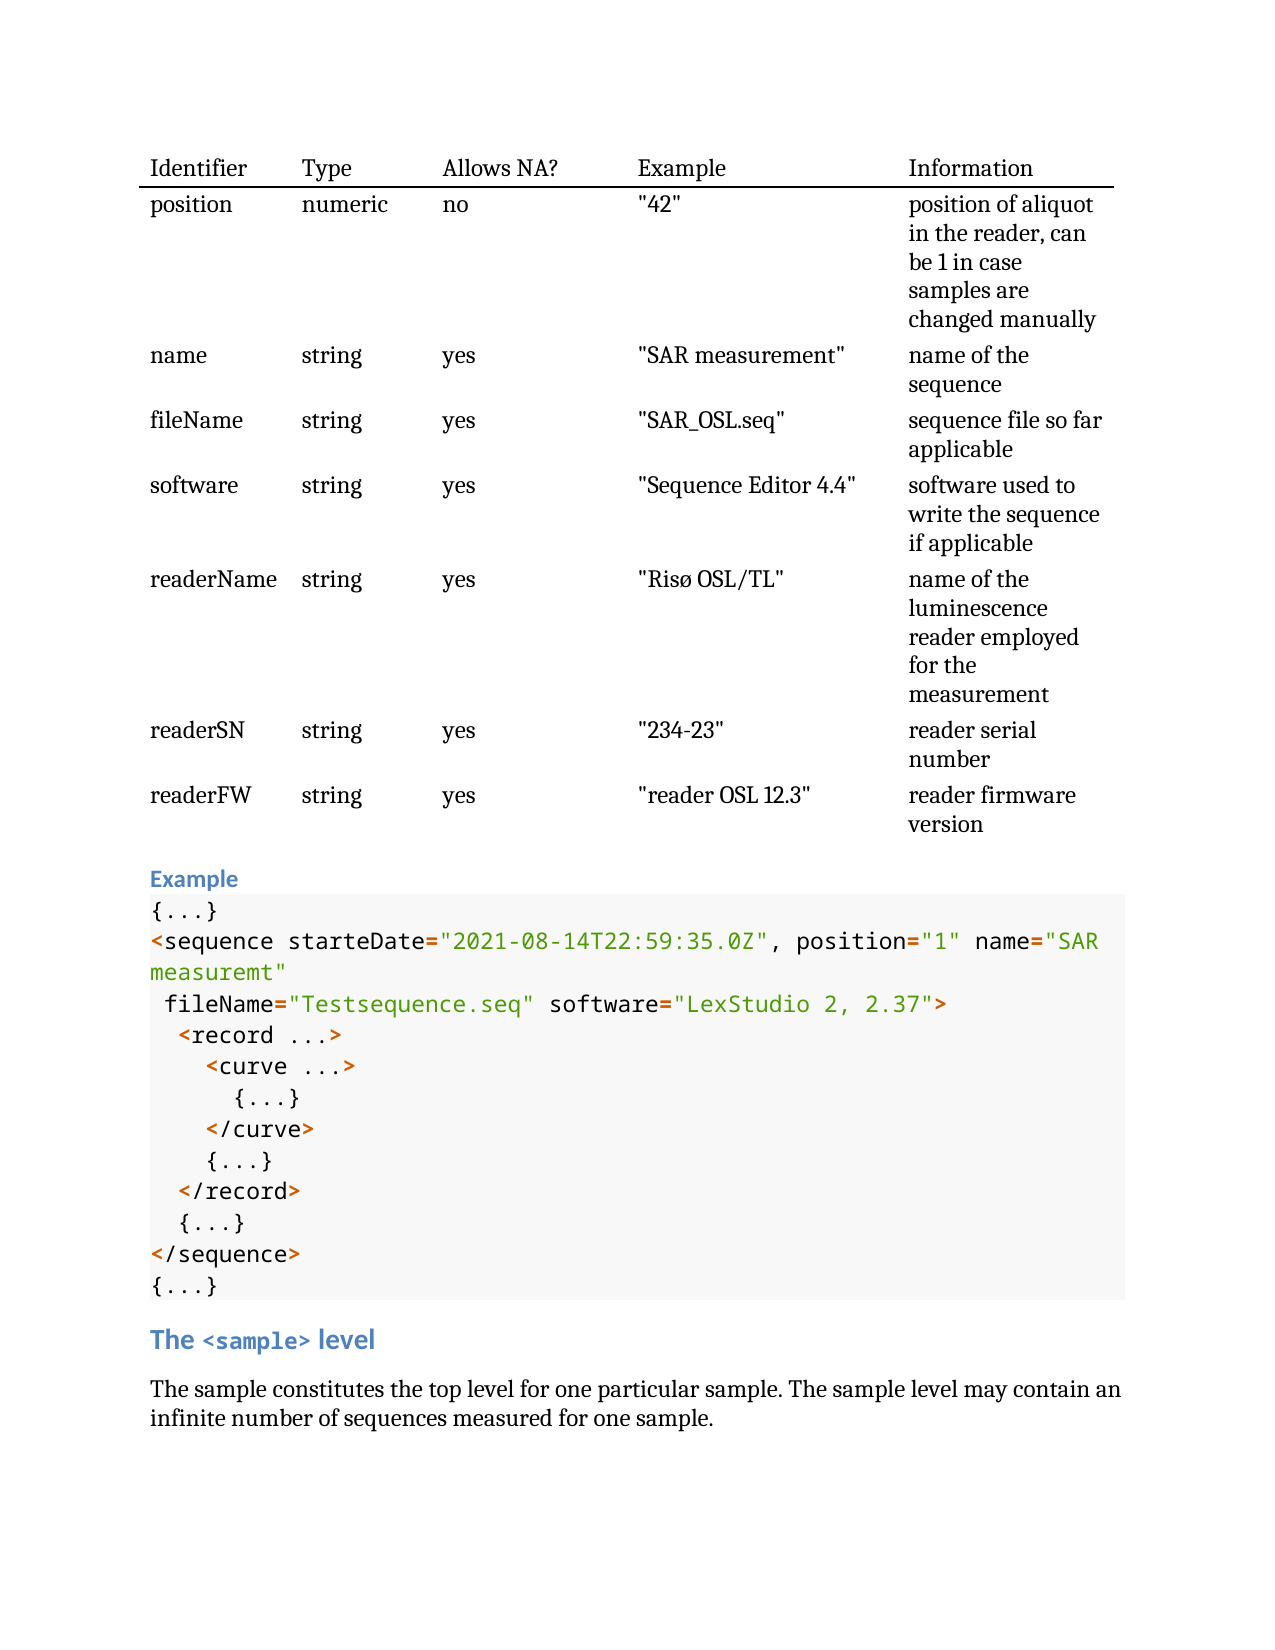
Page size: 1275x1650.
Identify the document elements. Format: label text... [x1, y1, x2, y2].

table_cell "Sequence Editor 4.4" [626, 468, 897, 561]
table_cell "Risø OSL/TL" [626, 561, 897, 712]
table_cell readerName [139, 561, 290, 712]
table_cell readerSN [139, 713, 290, 777]
table_cell string [290, 403, 431, 467]
table_header Allows NA? [431, 150, 626, 186]
text {...} <sequence starteDate="2021-08-14T22:59:35.0Z", position="1" name="SAR measuremt" fileName="Testsequence.seq" software="LexStudio 2, 2.37"> <record ...> <curve ...> {...} </curve> {...} </record> {...} </sequence> {...} [219, 894, 1125, 1300]
table_cell reader firmware version [897, 778, 1114, 842]
table_cell string [290, 338, 431, 402]
table_cell yes [431, 778, 626, 842]
table_cell "SAR_OSL.seq" [626, 403, 897, 467]
table_cell yes [431, 713, 626, 777]
table_cell "42" [626, 188, 897, 337]
table_header Identifier [139, 150, 290, 186]
table_header Example [626, 150, 897, 186]
table_header Information [897, 150, 1114, 186]
table_cell string [290, 561, 431, 712]
table_cell reader serial number [897, 713, 1114, 777]
subtitle Example [150, 863, 1125, 894]
table_cell string [290, 778, 431, 842]
table_cell "234-23" [626, 713, 897, 777]
table_header Type [290, 150, 431, 186]
table_cell position [139, 188, 290, 337]
table_cell name of the luminescence reader employed for the measurement [897, 561, 1114, 712]
table_cell readerFW [139, 778, 290, 842]
table_cell "SAR measurement" [626, 338, 897, 402]
table_cell yes [431, 338, 626, 402]
table_cell yes [431, 561, 626, 712]
table_cell sequence file so far applicable [897, 403, 1114, 467]
subtitle The <sample> level [150, 1321, 1125, 1357]
table_cell fileName [139, 403, 290, 467]
table_cell string [290, 468, 431, 561]
table_cell no [431, 188, 626, 337]
table_cell name of the sequence [897, 338, 1114, 402]
table_cell numeric [290, 188, 431, 337]
table_cell string [290, 713, 431, 777]
table_cell software used to write the sequence if applicable [897, 468, 1114, 561]
table_cell "reader OSL 12.3" [626, 778, 897, 842]
table_cell yes [431, 468, 626, 561]
text The sample constitutes the top level for one particular sample. The sample level may contain an infinite number of sequences measured for one sample. [150, 1375, 1125, 1433]
table_cell software [139, 468, 290, 561]
table_cell yes [431, 403, 626, 467]
table_cell name [139, 338, 290, 402]
table_cell position of aliquot in the reader, can be 1 in case samples are changed manually [897, 188, 1114, 337]
